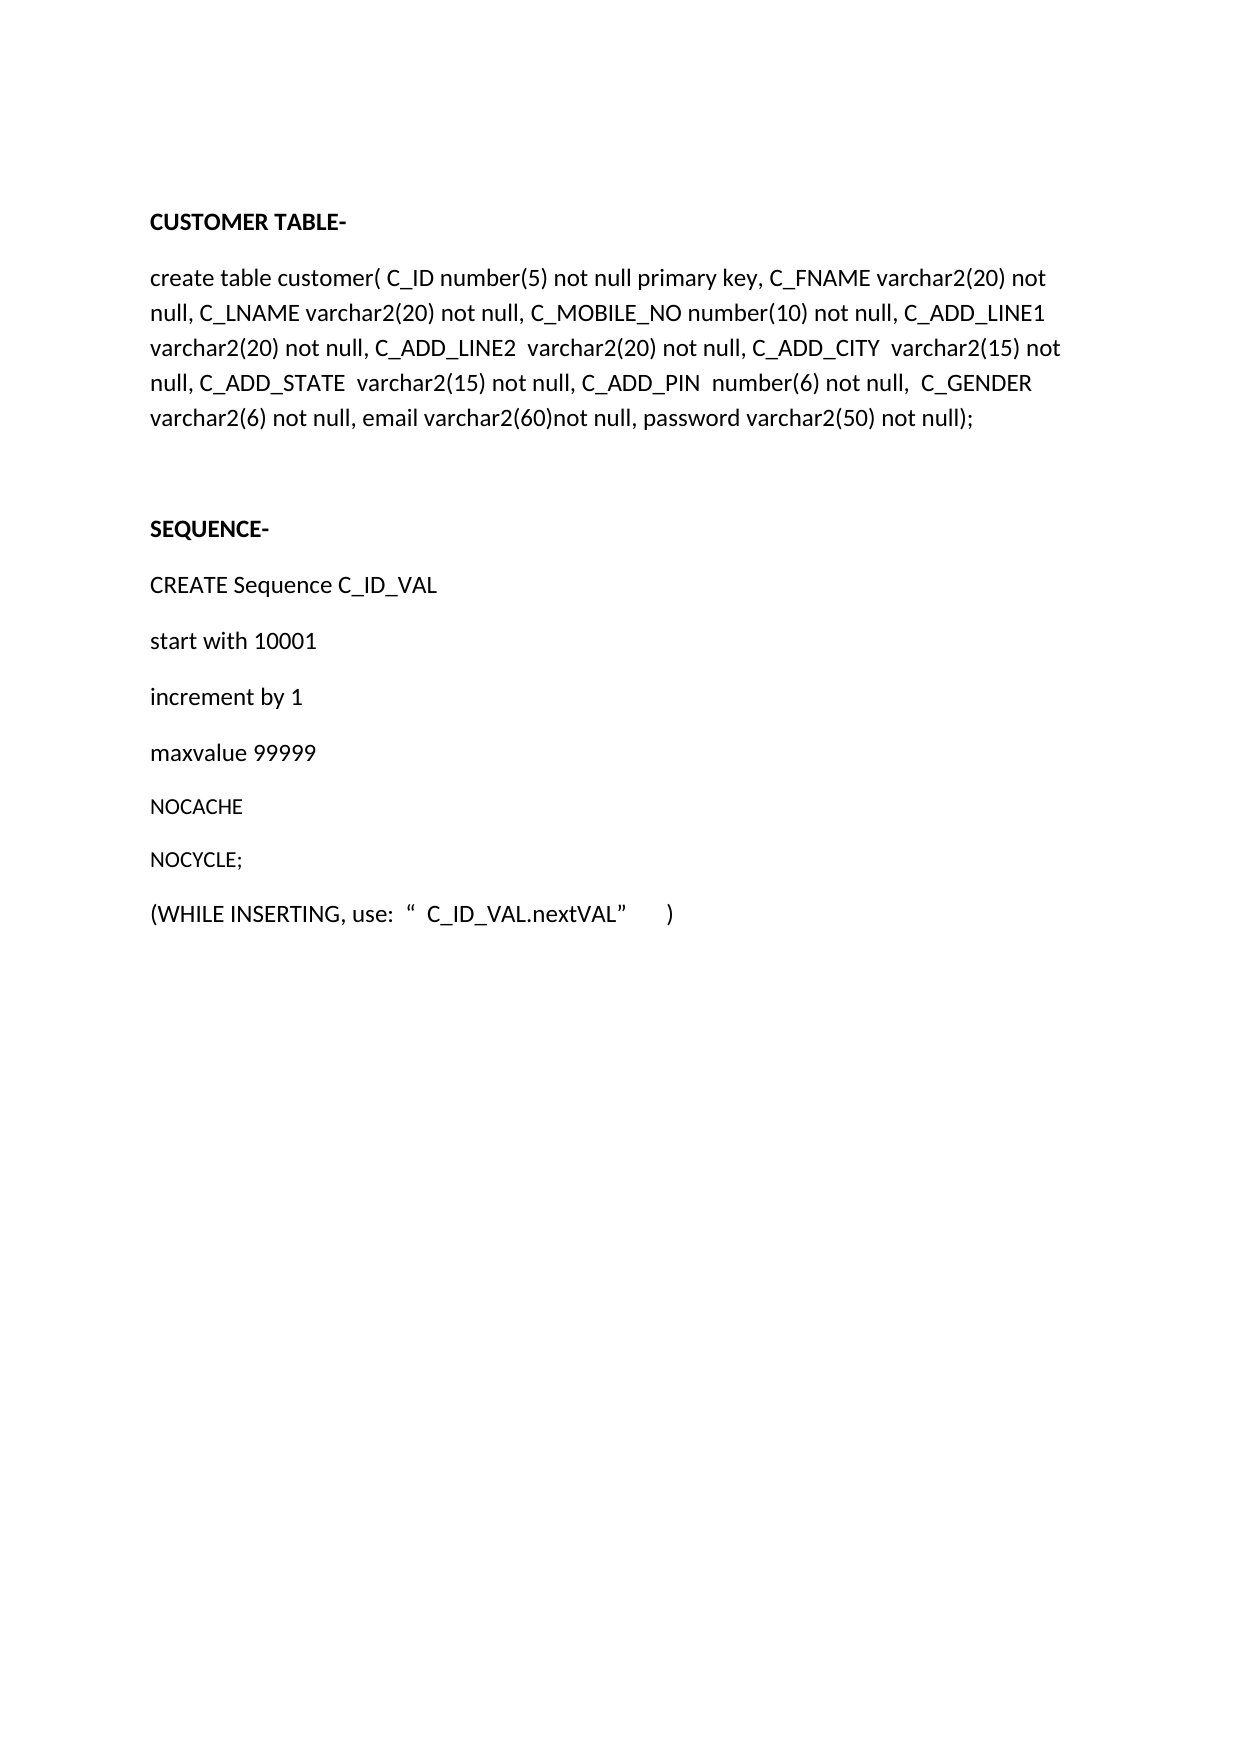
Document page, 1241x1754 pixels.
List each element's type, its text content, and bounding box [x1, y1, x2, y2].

text increment by 1 [150, 681, 1090, 711]
text NOCACHE [150, 792, 1090, 821]
text maxvalue 99999 [150, 737, 1090, 767]
text CREATE Sequence C_ID_VAL [150, 569, 1090, 600]
text (WHILE INSERTING, use: “ C_ID_VAL.nextVAL” ) [150, 898, 1090, 929]
text start with 10001 [150, 625, 1090, 656]
text create table customer( C_ID number(5) not null primary key, C_FNAME varchar2(20) not null, C_LNAME varchar2(20) not null, C_MOBILE_NO number(10) not null, C_ADD_LINE1 varchar2(20) not null, C_ADD_LINE2 varchar2(20) not null, C_ADD_CITY varchar2(15) not null, C_ADD_STATE varchar2(15) not null, C_ADD_PIN number(6) not null, C_GENDER varchar2(6) not null, email varchar2(60)not null, password varchar2(50) not null); [150, 262, 1090, 432]
text NOCYCLE; [150, 846, 1090, 873]
text CUSTOMER TABLE- [150, 206, 1090, 236]
text SEQUENCE- [150, 513, 1090, 544]
